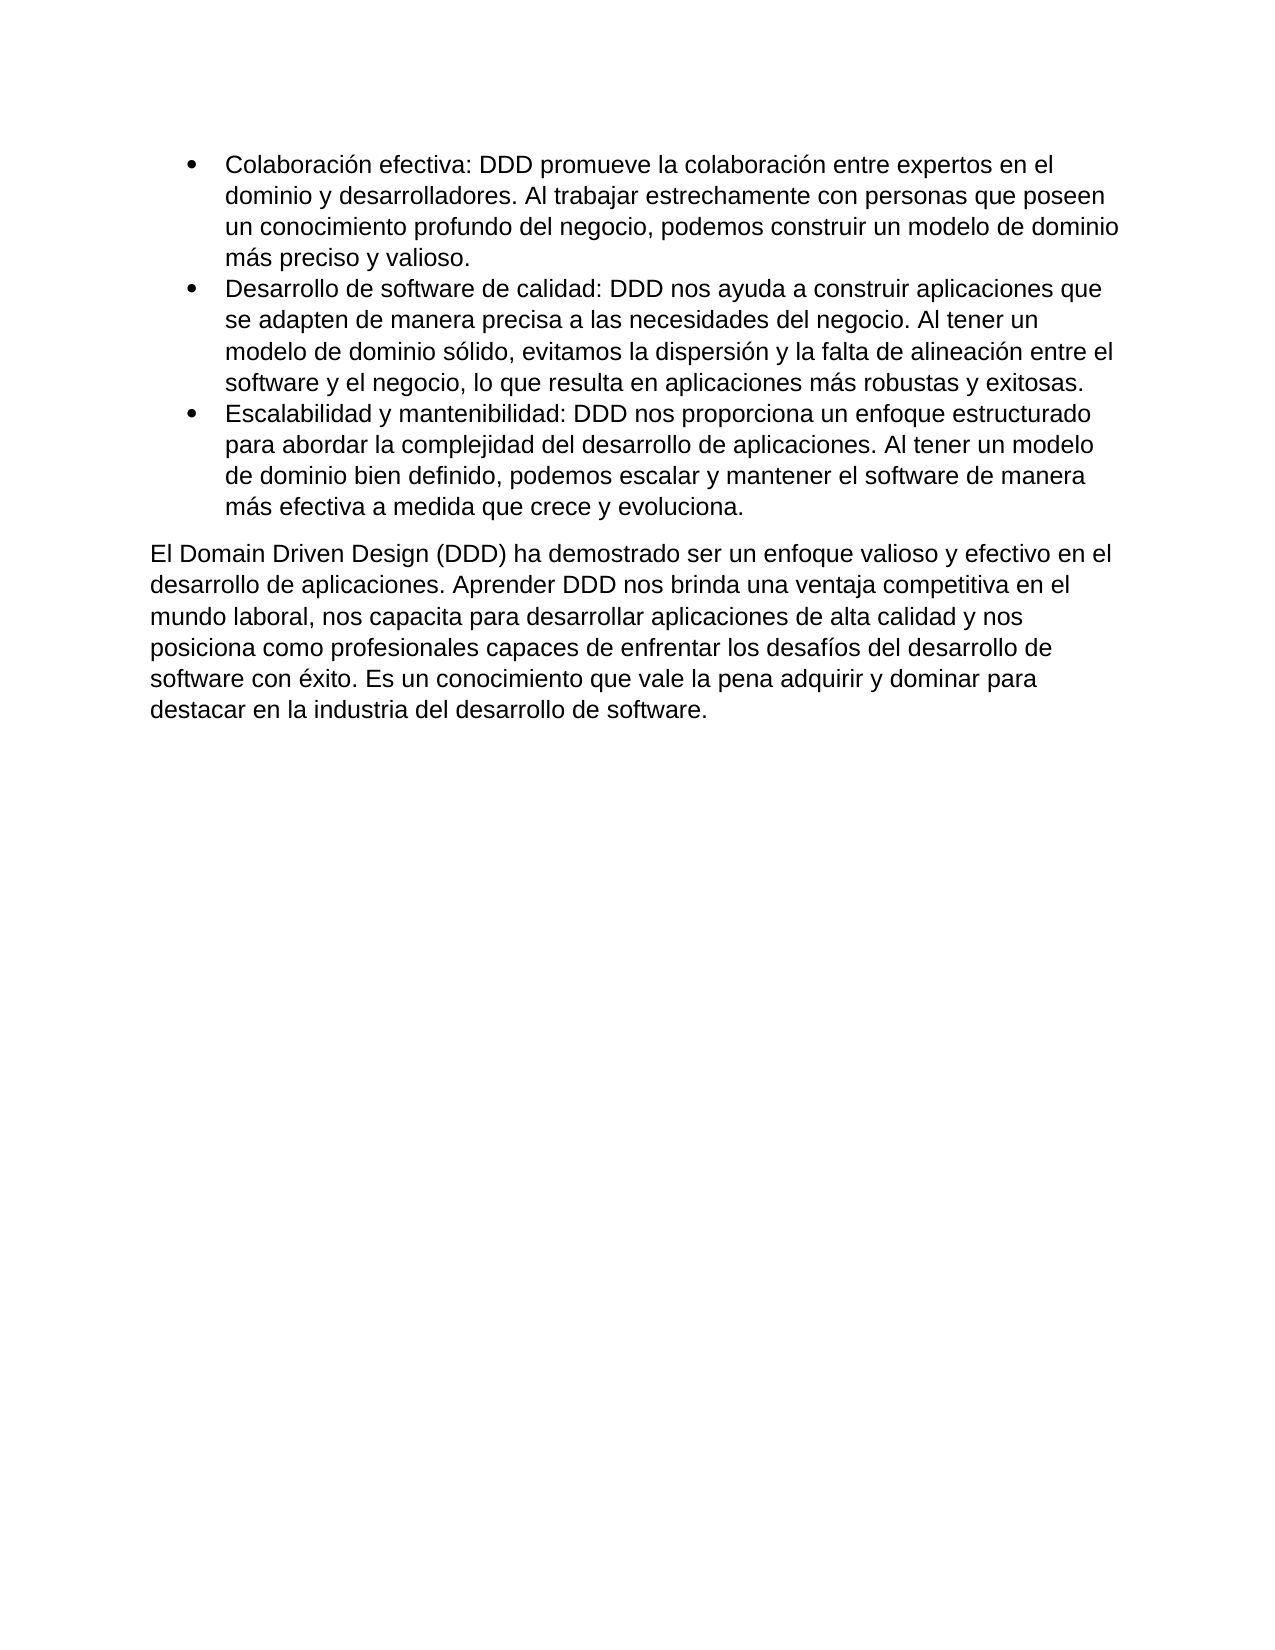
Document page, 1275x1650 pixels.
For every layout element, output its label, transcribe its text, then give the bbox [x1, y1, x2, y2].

list Desarrollo de software de calidad: DDD nos ayuda a construir aplicaciones que se adapten de manera precisa a las necesidades del negocio. Al tener un modelo de dominio sólido, evitamos la dispersión y la falta de alineación entre el software y el negocio, lo que resulta en aplicaciones más robustas y exitosas. [187, 274, 1125, 396]
list Colaboración efectiva: DDD promueve la colaboración entre expertos en el dominio y desarrolladores. Al trabajar estrechamente con personas que poseen un conocimiento profundo del negocio, podemos construir un modelo de dominio más preciso y valioso. [187, 150, 1125, 272]
list Escalabilidad y mantenibilidad: DDD nos proporciona un enfoque estructurado para abordar la complejidad del desarrollo de aplicaciones. Al tener un modelo de dominio bien definido, podemos escalar y mantener el software de manera más efectiva a medida que crece y evoluciona. [187, 398, 1125, 521]
text El Domain Driven Design (DDD) ha demostrado ser un enfoque valioso y efectivo en el desarrollo de aplicaciones. Aprender DDD nos brinda una ventaja competitiva en el mundo laboral, nos capacita para desarrollar aplicaciones de alta calidad y nos posiciona como profesionales capaces de enfrentar los desafíos del desarrollo de software con éxito. Es un conocimiento que vale la pena adquirir y dominar para destacar en la industria del desarrollo de software. [150, 539, 1125, 723]
